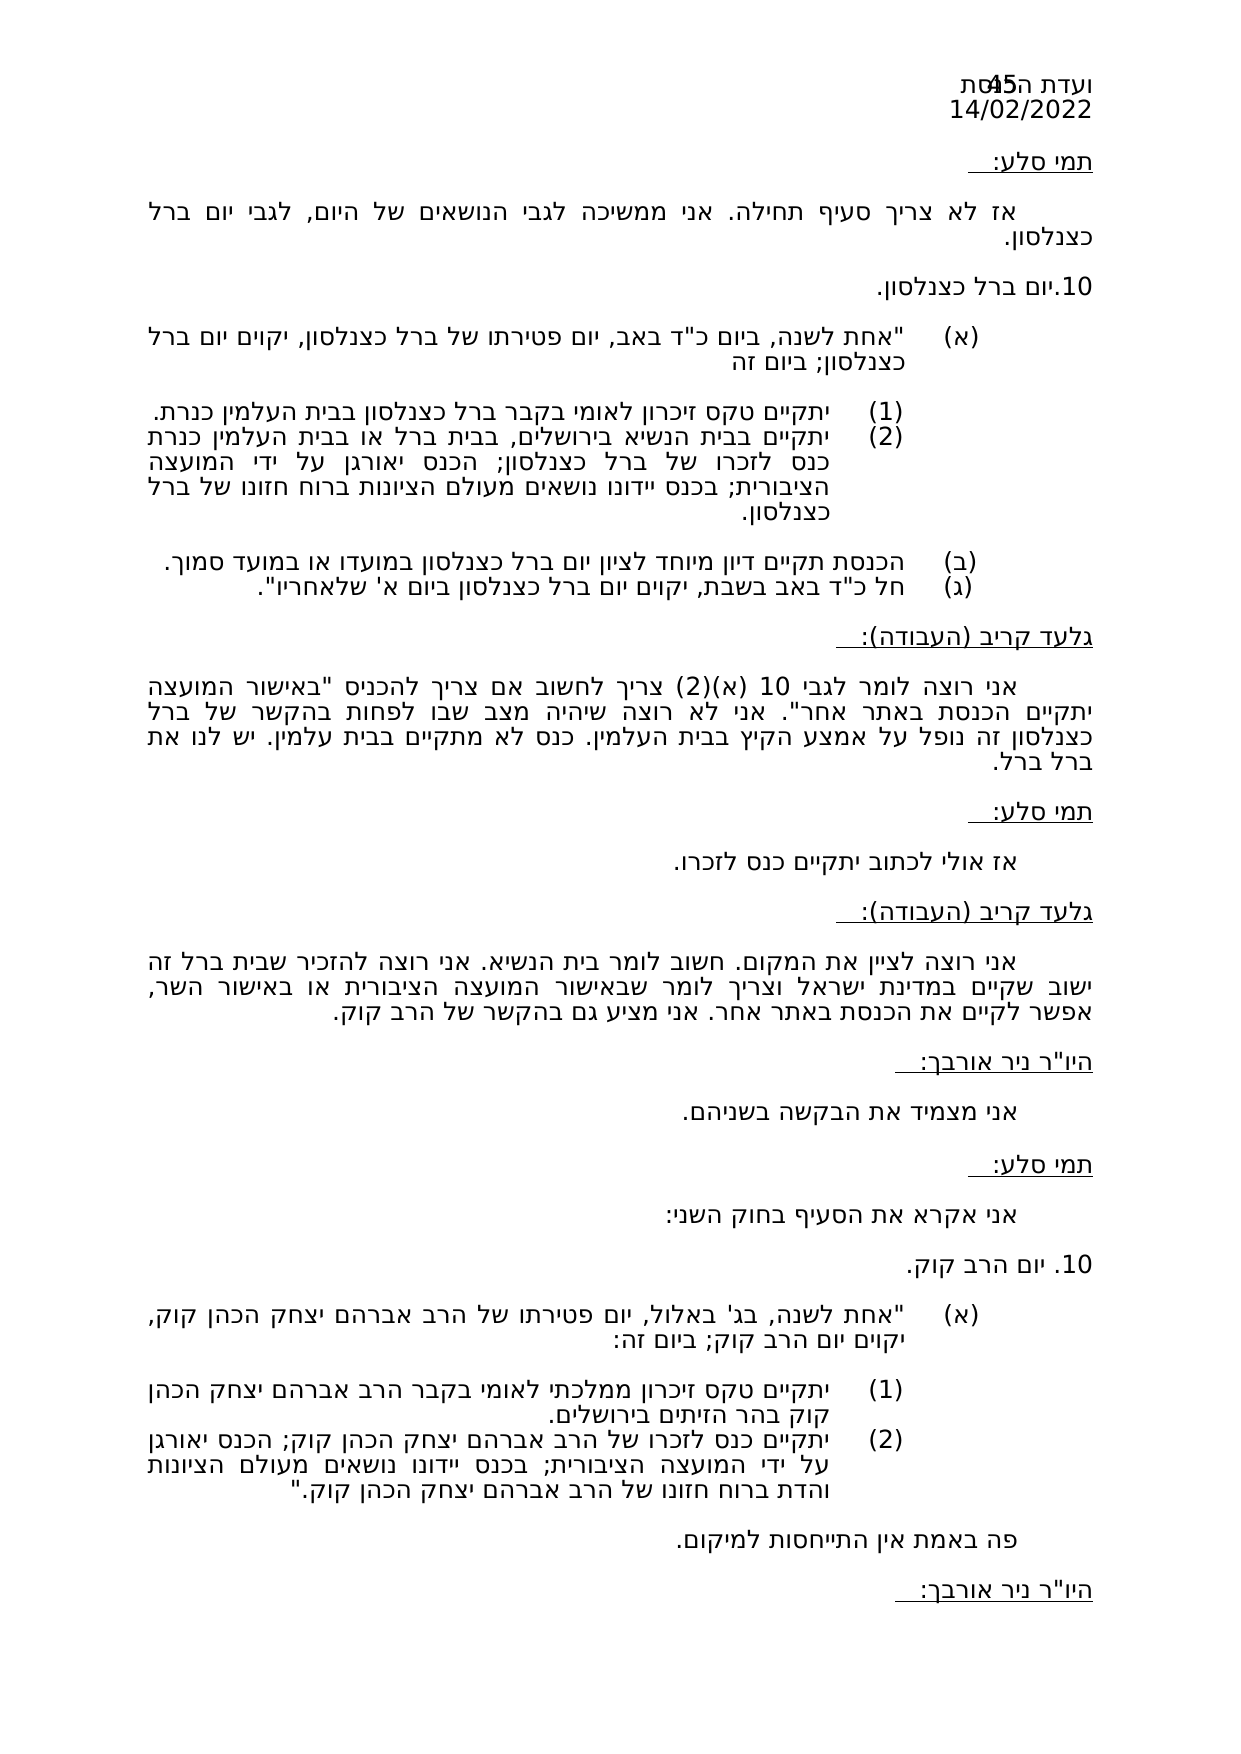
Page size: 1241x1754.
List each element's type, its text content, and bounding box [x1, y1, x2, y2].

list הכנסת תקיים דיון מיוחד לציון יום ברל כצנלסון במועדו או במועד סמוך. [147, 550, 943, 575]
text << דובר >> תמי סלע: << דובר >> [147, 800, 1093, 825]
text אני מצמיד את הבקשה בשניהם. [147, 1100, 1093, 1125]
text אז לא צריך סעיף תחילה. אני ממשיכה לגבי הנושאים של היום, לגבי יום ברל כצנלסון. [147, 200, 1093, 250]
list יתקיים בבית הנשיא בירושלים, בבית ברל או בבית העלמין כנרת כנס לזכרו של ברל כצנלסון; הכנס יאורגן על ידי המועצה הציבורית; בכנס יידונו נושאים מעולם הציונות ברוח חזונו של ברל כצנלסון. [147, 425, 868, 525]
text << דובר >> גלעד קריב (העבודה): << דובר >> [147, 900, 1093, 925]
text אני אקרא את הסעיף בחוק השני: [147, 1204, 1093, 1229]
text << דובר_המשך >> תמי סלע: << דובר_המשך >> [147, 150, 1093, 175]
text << דובר >> תמי סלע: << דובר >> [147, 1154, 1093, 1179]
text אז אולי לכתוב יתקיים כנס לזכרו. [147, 850, 1093, 875]
text פה באמת אין התייחסות למיקום. [147, 1529, 1093, 1554]
list יתקיים טקס זיכרון לאומי בקבר ברל כצנלסון בבית העלמין כנרת. [147, 400, 868, 425]
list יתקיים טקס זיכרון ממלכתי לאומי בקבר הרב אברהם יצחק הכהן קוק בהר הזיתים בירושלים. [147, 1379, 868, 1429]
text << דובר >> גלעד קריב (העבודה): << דובר >> [147, 625, 1093, 650]
text אני רוצה לומר לגבי 10 (א)(2) צריך לחשוב אם צריך להכניס "באישור המועצה יתקיים הכנסת באתר אחר". אני לא רוצה שיהיה מצב שבו לפחות בהקשר של ברל כצנלסון זה נופל על אמצע הקיץ בבית העלמין. כנס לא מתקיים בבית עלמין. יש לנו את ברל ברל. [147, 675, 1093, 775]
text 10. יום הרב קוק. [147, 1254, 1093, 1279]
list יתקיים כנס לזכרו של הרב אברהם יצחק הכהן קוק; הכנס יאורגן על ידי המועצה הציבורית; בכנס יידונו נושאים מעולם הציונות והדת ברוח חזונו של הרב אברהם יצחק הכהן קוק." [147, 1429, 868, 1504]
text << יור >> היו"ר ניר אורבך: << יור >> [147, 1579, 1093, 1604]
list "אחת לשנה, ביום כ"ד באב, יום פטירתו של ברל כצנלסון, יקוים יום ברל כצנלסון; ביום זה [147, 325, 943, 375]
text << יור >> היו"ר ניר אורבך: << יור >> [147, 1050, 1093, 1075]
list "אחת לשנה, בג' באלול, יום פטירתו של הרב אברהם יצחק הכהן קוק, יקוים יום הרב קוק; ביום זה: [147, 1304, 943, 1354]
text 10.יום ברל כצנלסון. [147, 275, 1093, 300]
list חל כ"ד באב בשבת, יקוים יום ברל כצנלסון ביום א' שלאחריו". [147, 575, 943, 600]
text אני רוצה לציין את המקום. חשוב לומר בית הנשיא. אני רוצה להזכיר שבית ברל זה ישוב שקיים במדינת ישראל וצריך לומר שבאישור המועצה הציבורית או באישור השר, אפשר לקיים את הכנסת באתר אחר. אני מציע גם בהקשר של הרב קוק. [147, 950, 1093, 1025]
